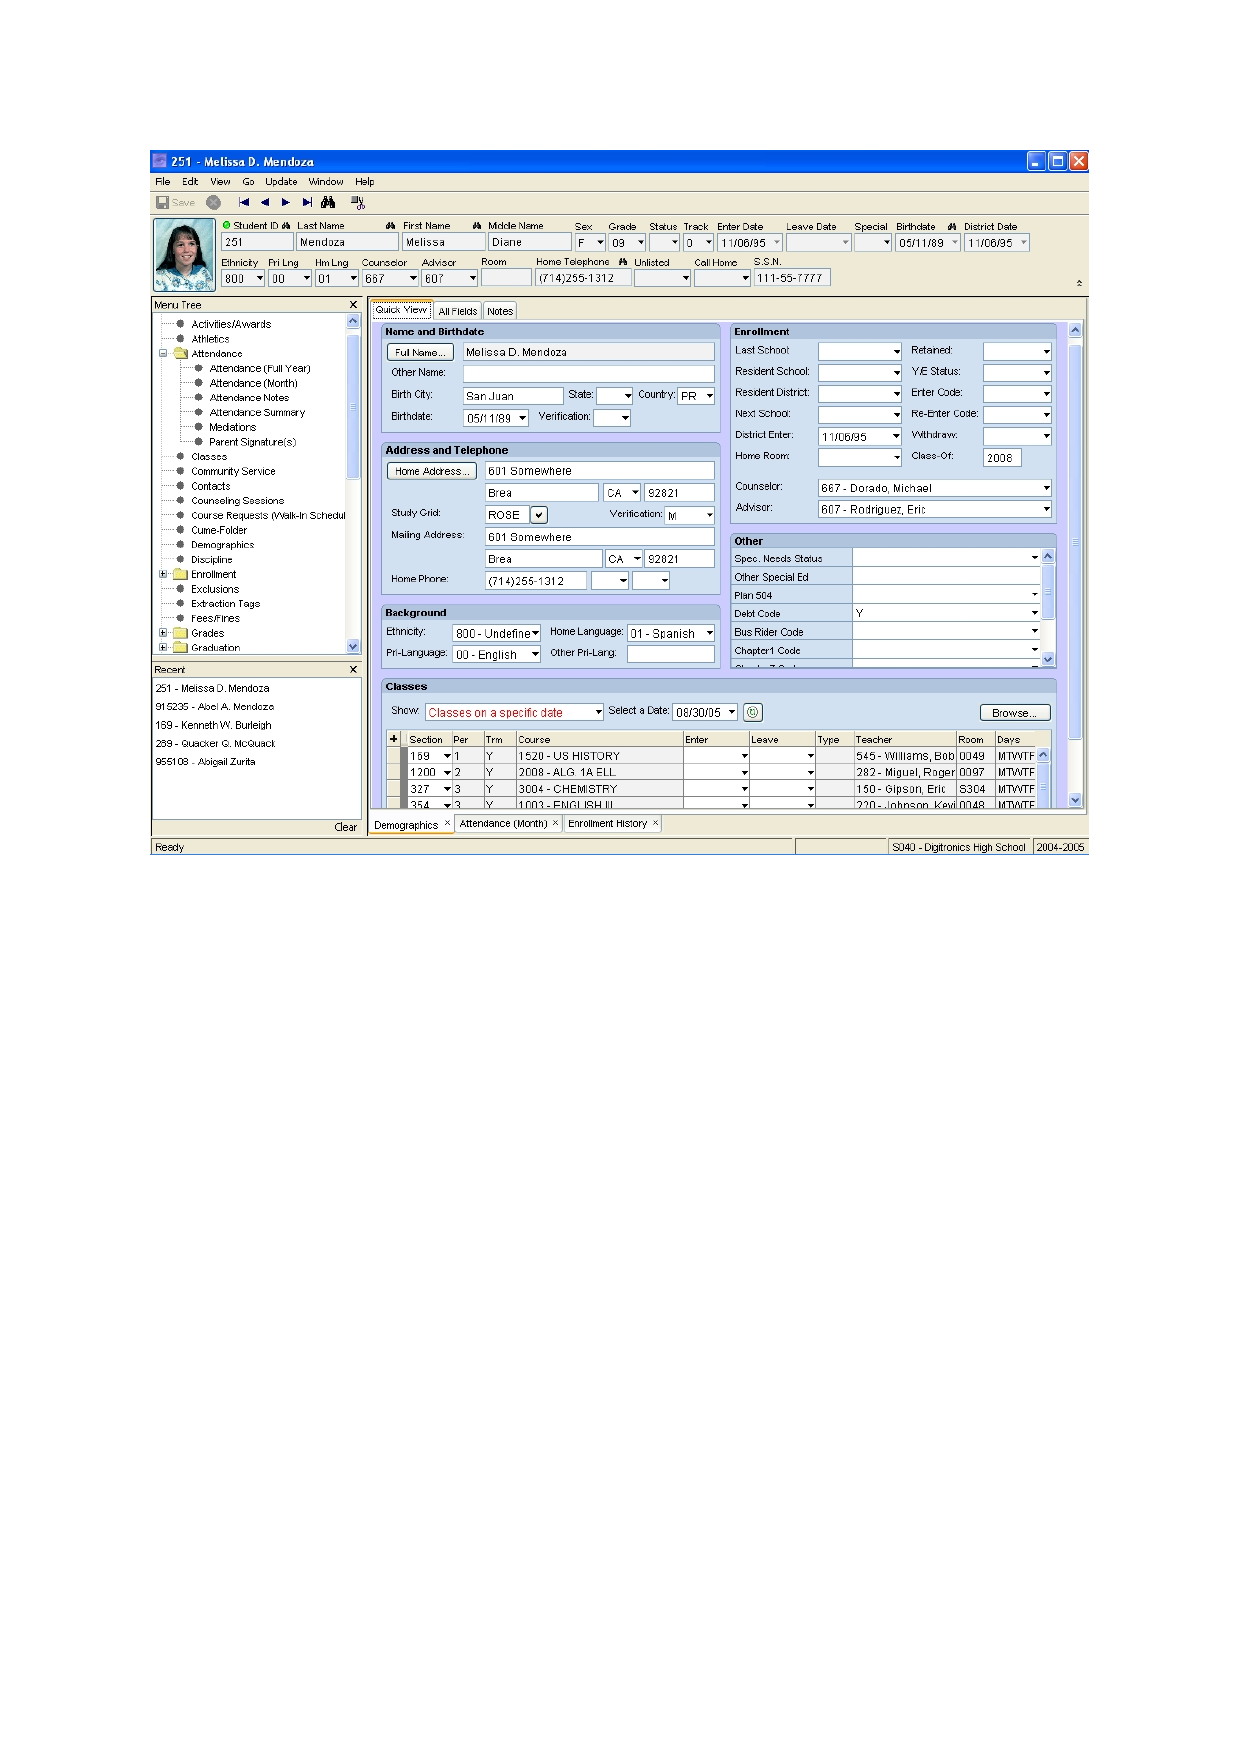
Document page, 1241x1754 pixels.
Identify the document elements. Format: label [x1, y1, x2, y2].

picture [150, 150, 1089, 855]
